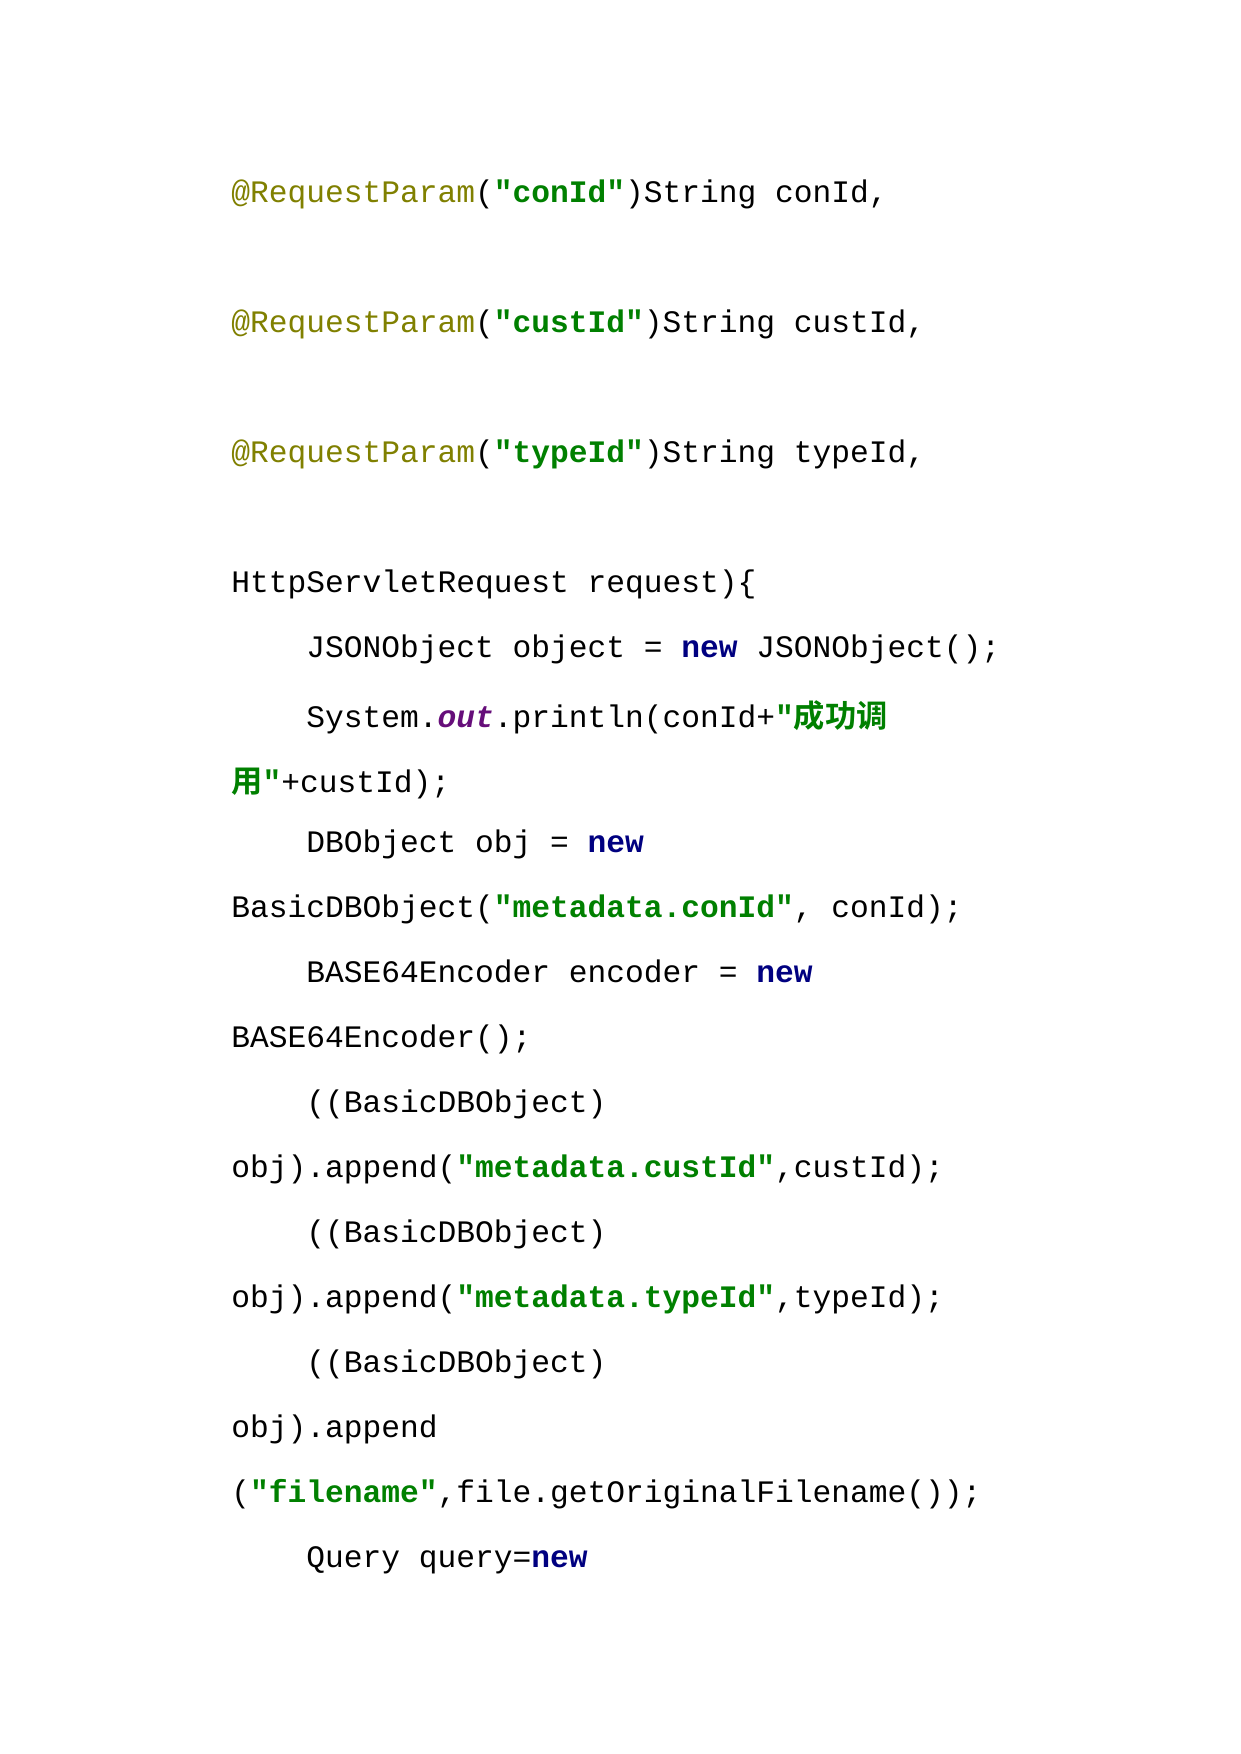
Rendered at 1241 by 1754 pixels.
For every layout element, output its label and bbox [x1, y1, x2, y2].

text [231, 162, 1053, 1592]
